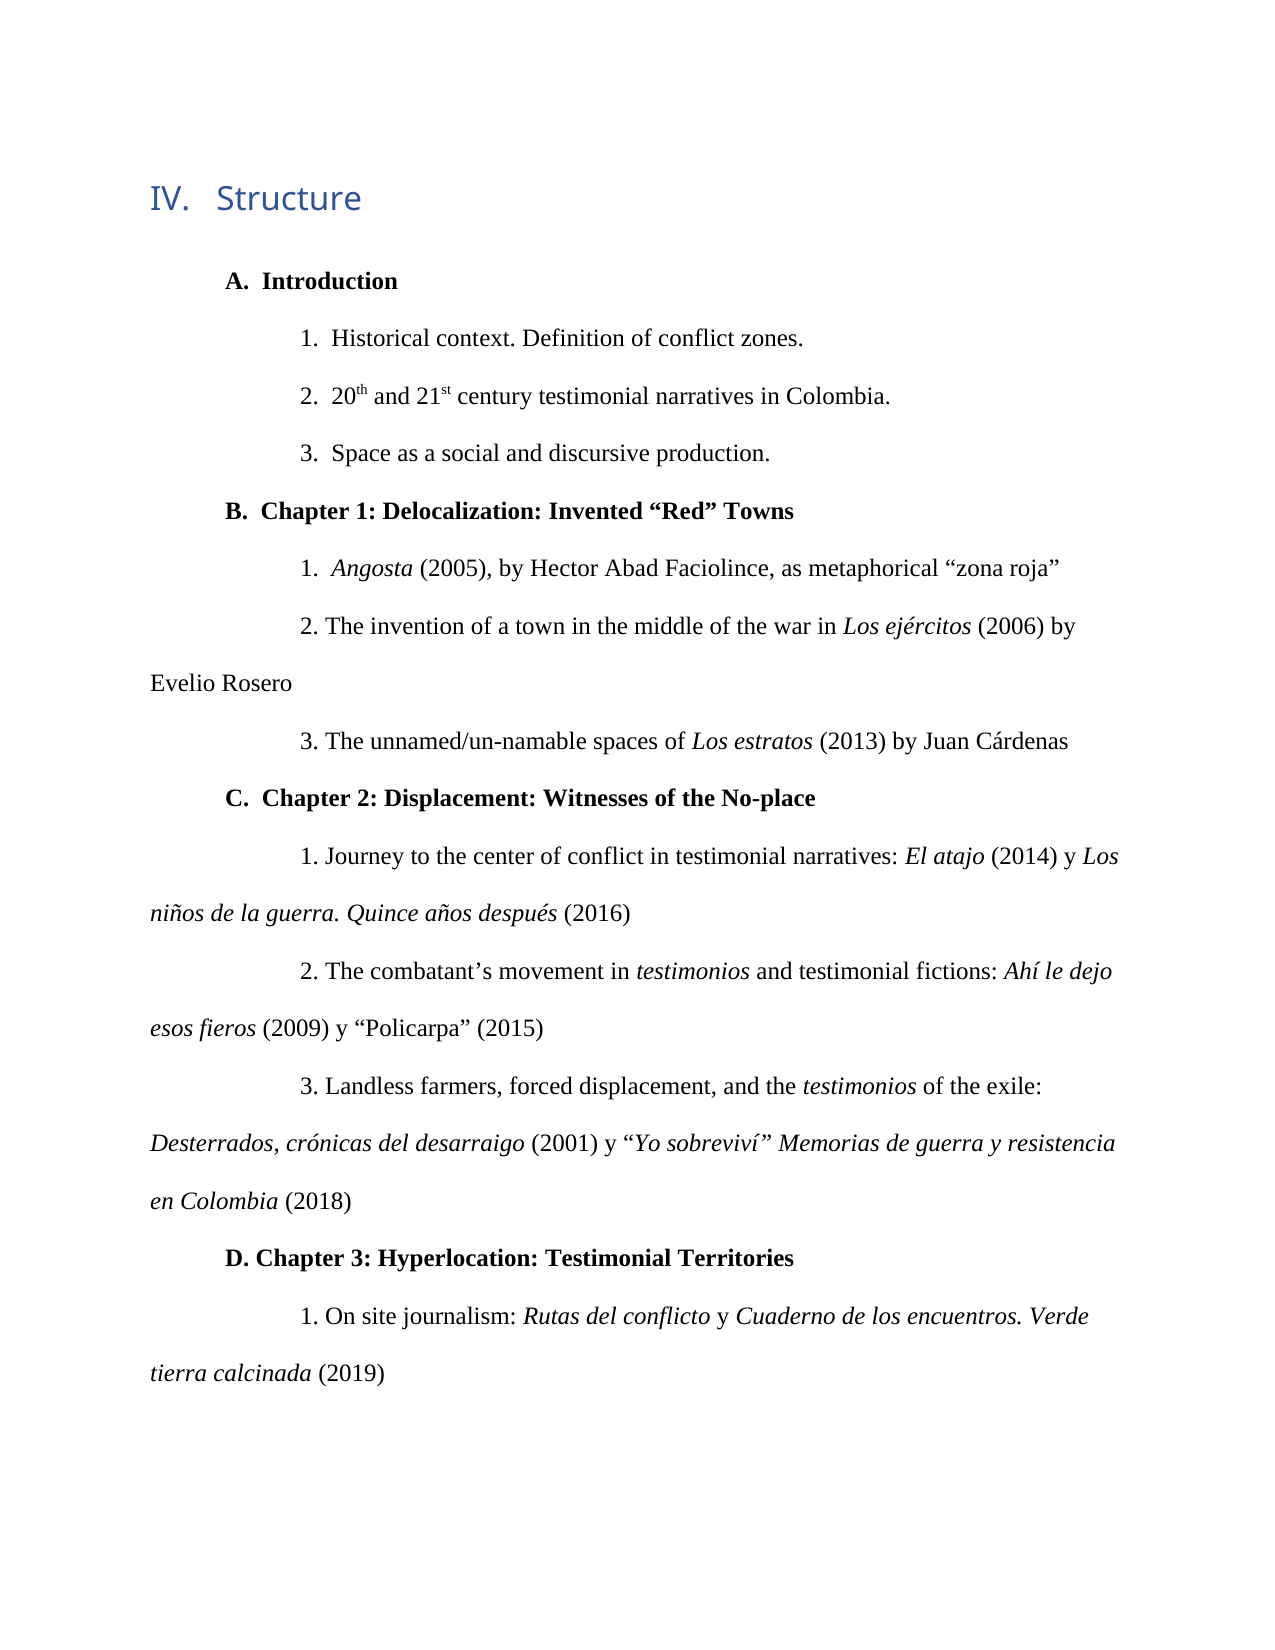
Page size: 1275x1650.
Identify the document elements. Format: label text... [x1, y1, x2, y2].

text A. Introduction [150, 266, 1125, 294]
text 1. On site journalism: Rutas del conflicto y Cuaderno de los encuentros. Verde tierra calcinada (2019) [150, 1301, 1125, 1387]
text 2. The invention of a town in the middle of the war in Los ejércitos (2006) by Evelio Rosero [150, 611, 1125, 697]
text C. Chapter 2: Displacement: Witnesses of the No-place [150, 783, 1125, 812]
text D. Chapter 3: Hyperlocation: Testimonial Territories [150, 1243, 1125, 1272]
subtitle IV. Structure [150, 175, 1125, 220]
text 2. The combatant’s movement in testimonios and testimonial fictions: Ahí le dejo esos fieros (2009) y “Policarpa” (2015) [150, 956, 1125, 1042]
text 1. Historical context. Definition of conflict zones. [187, 323, 1125, 352]
text 2. 20th and 21st century testimonial narratives in Colombia. [150, 381, 1125, 409]
text 3. Space as a social and discursive production. [150, 438, 1125, 467]
text 3. The unnamed/un-namable spaces of Los estratos (2013) by Juan Cárdenas [150, 726, 1125, 754]
text 1. Journey to the center of conflict in testimonial narratives: El atajo (2014) y Los niños de la guerra. Quince años después (2016) [150, 841, 1125, 927]
text 1. Angosta (2005), by Hector Abad Faciolince, as metaphorical “zona roja” [150, 553, 1125, 582]
text B. Chapter 1: Delocalization: Invented “Red” Towns [150, 496, 1125, 524]
text 3. Landless farmers, forced displacement, and the testimonios of the exile: Desterrados, crónicas del desarraigo (2001) y “Yo sobreviví” Memorias de guerra y resistencia en Colombia (2018) [150, 1071, 1125, 1214]
